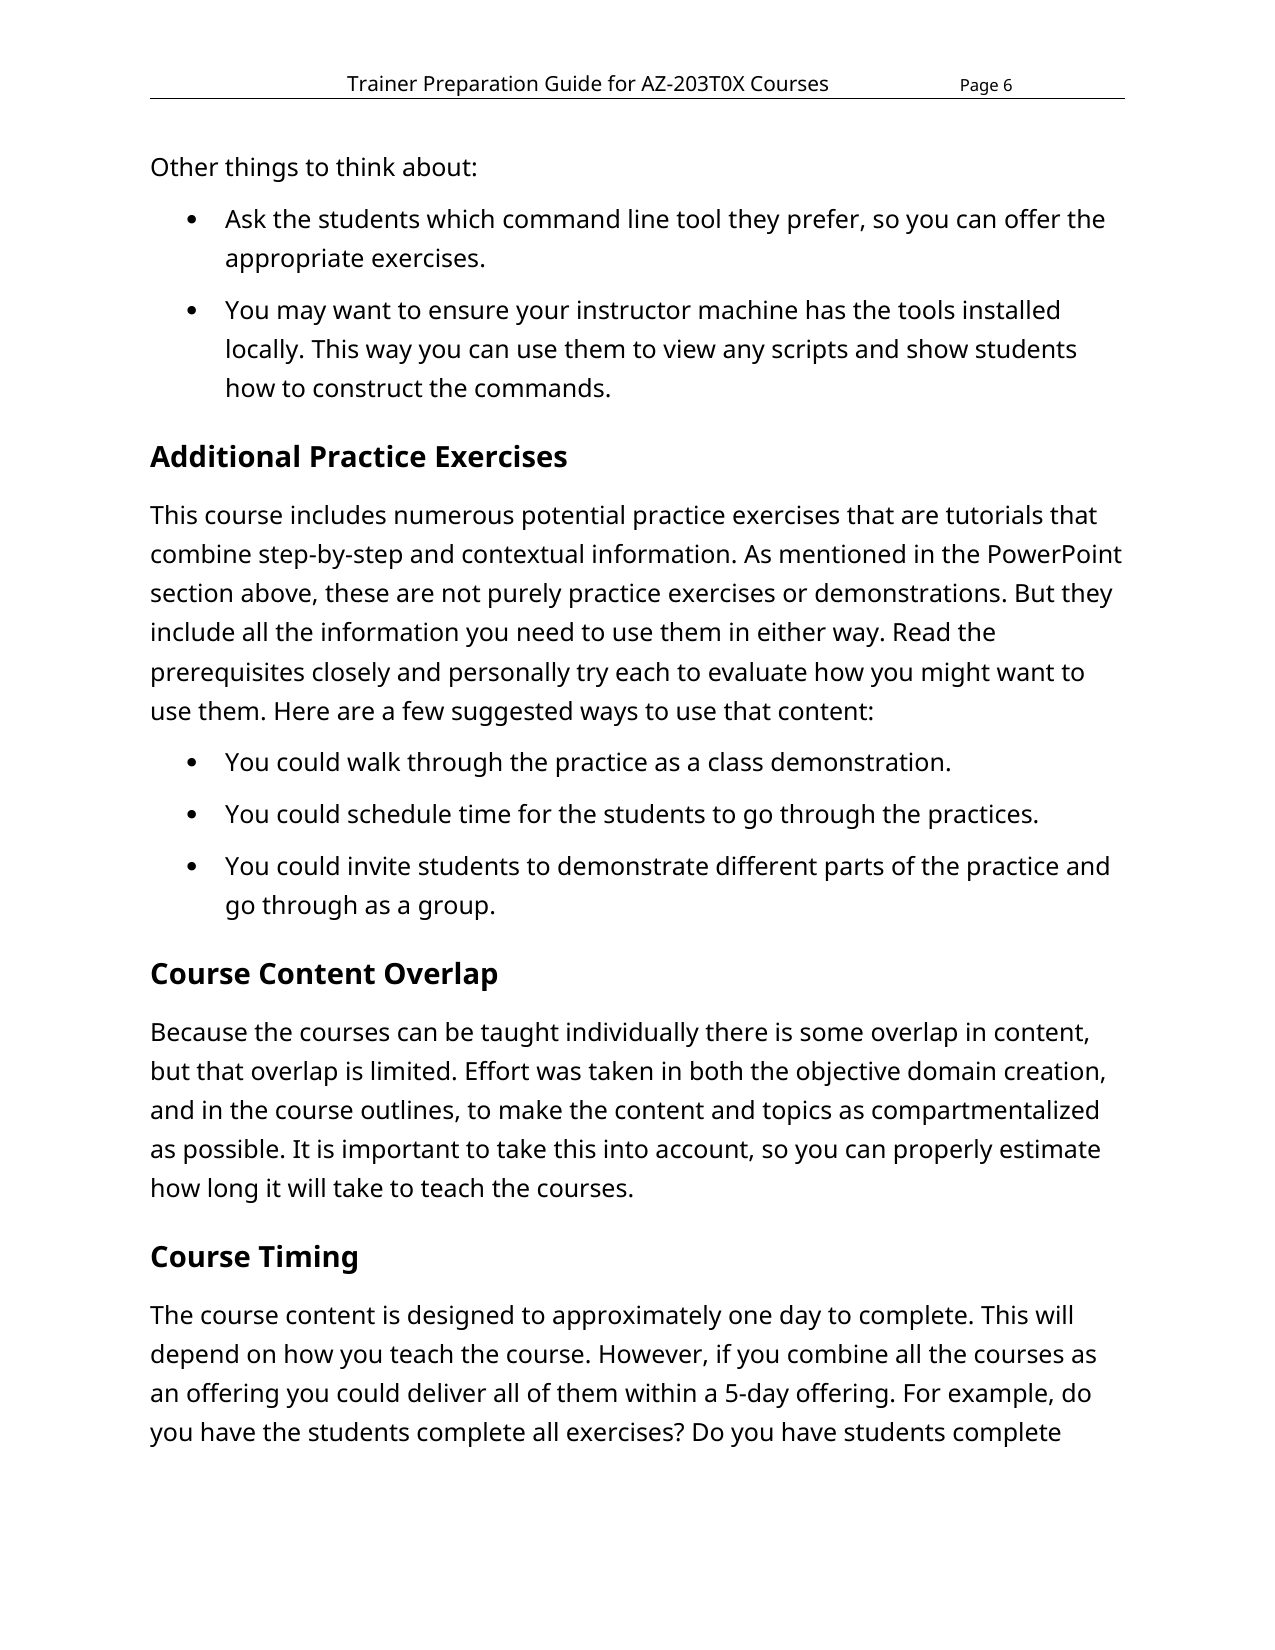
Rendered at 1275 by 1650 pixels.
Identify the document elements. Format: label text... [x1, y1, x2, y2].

list Ask the students which command line tool they prefer, so you can offer the appropriate exercises. [187, 202, 1125, 275]
subtitle Course Timing [150, 1231, 1125, 1277]
subtitle Additional Practice Exercises [150, 431, 1125, 477]
text This course includes numerous potential practice exercises that are tutorials that combine step-by-step and contextual information. As mentioned in the PowerPoint section above, these are not purely practice exercises or demonstrations. But they include all the information you need to use them in either way. Read the prerequisites closely and personally try each to evaluate how you might want to use them. Here are a few suggested ways to use that content: [150, 497, 1125, 727]
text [150, 1297, 1125, 1449]
list You may want to ensure your instructor machine has the tools installed locally. This way you can use them to view any scripts and show students how to construct the commands. [187, 292, 1125, 405]
list You could schedule time for the students to go through the practices. [187, 797, 1125, 831]
list You could invite students to demonstrate different parts of the practice and go through as a group. [187, 848, 1125, 922]
text Other things to think about: [150, 150, 1125, 184]
subtitle Course Content Overlap [150, 947, 1125, 993]
text Because the courses can be taught individually there is some overlap in content, but that overlap is limited. Effort was taken in both the objective domain creation, and in the course outlines, to make the content and topics as compartmentalized as possible. It is important to take this into account, so you can properly estimate how long it will take to teach the courses. [150, 1014, 1125, 1205]
list You could walk through the practice as a class demonstration. [187, 745, 1125, 779]
